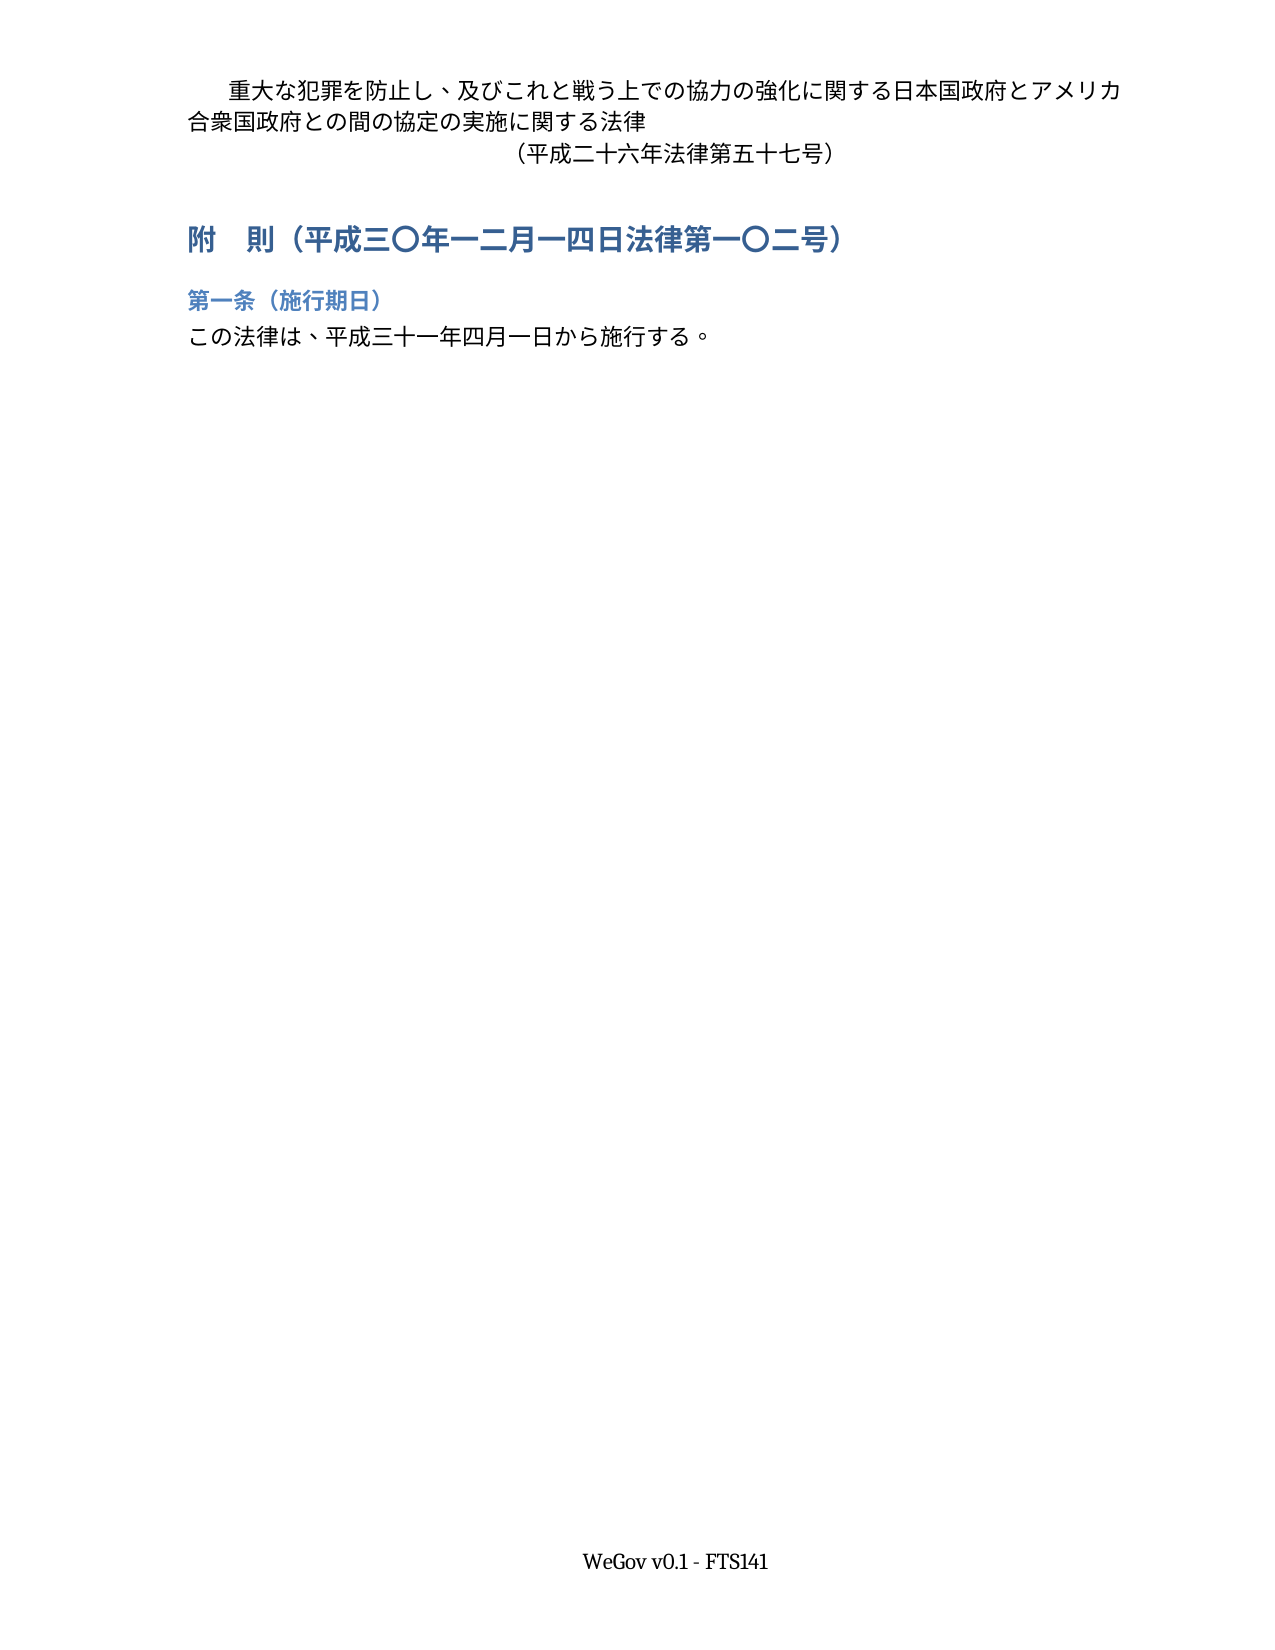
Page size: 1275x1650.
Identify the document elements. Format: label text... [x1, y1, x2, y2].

subtitle 第一条（施行期日） [187, 285, 1087, 316]
subtitle 附 則（平成三〇年一二月一四日法律第一〇二号） [187, 219, 1087, 258]
text この法律は、平成三十一年四月一日から施行する。 [187, 321, 1087, 352]
